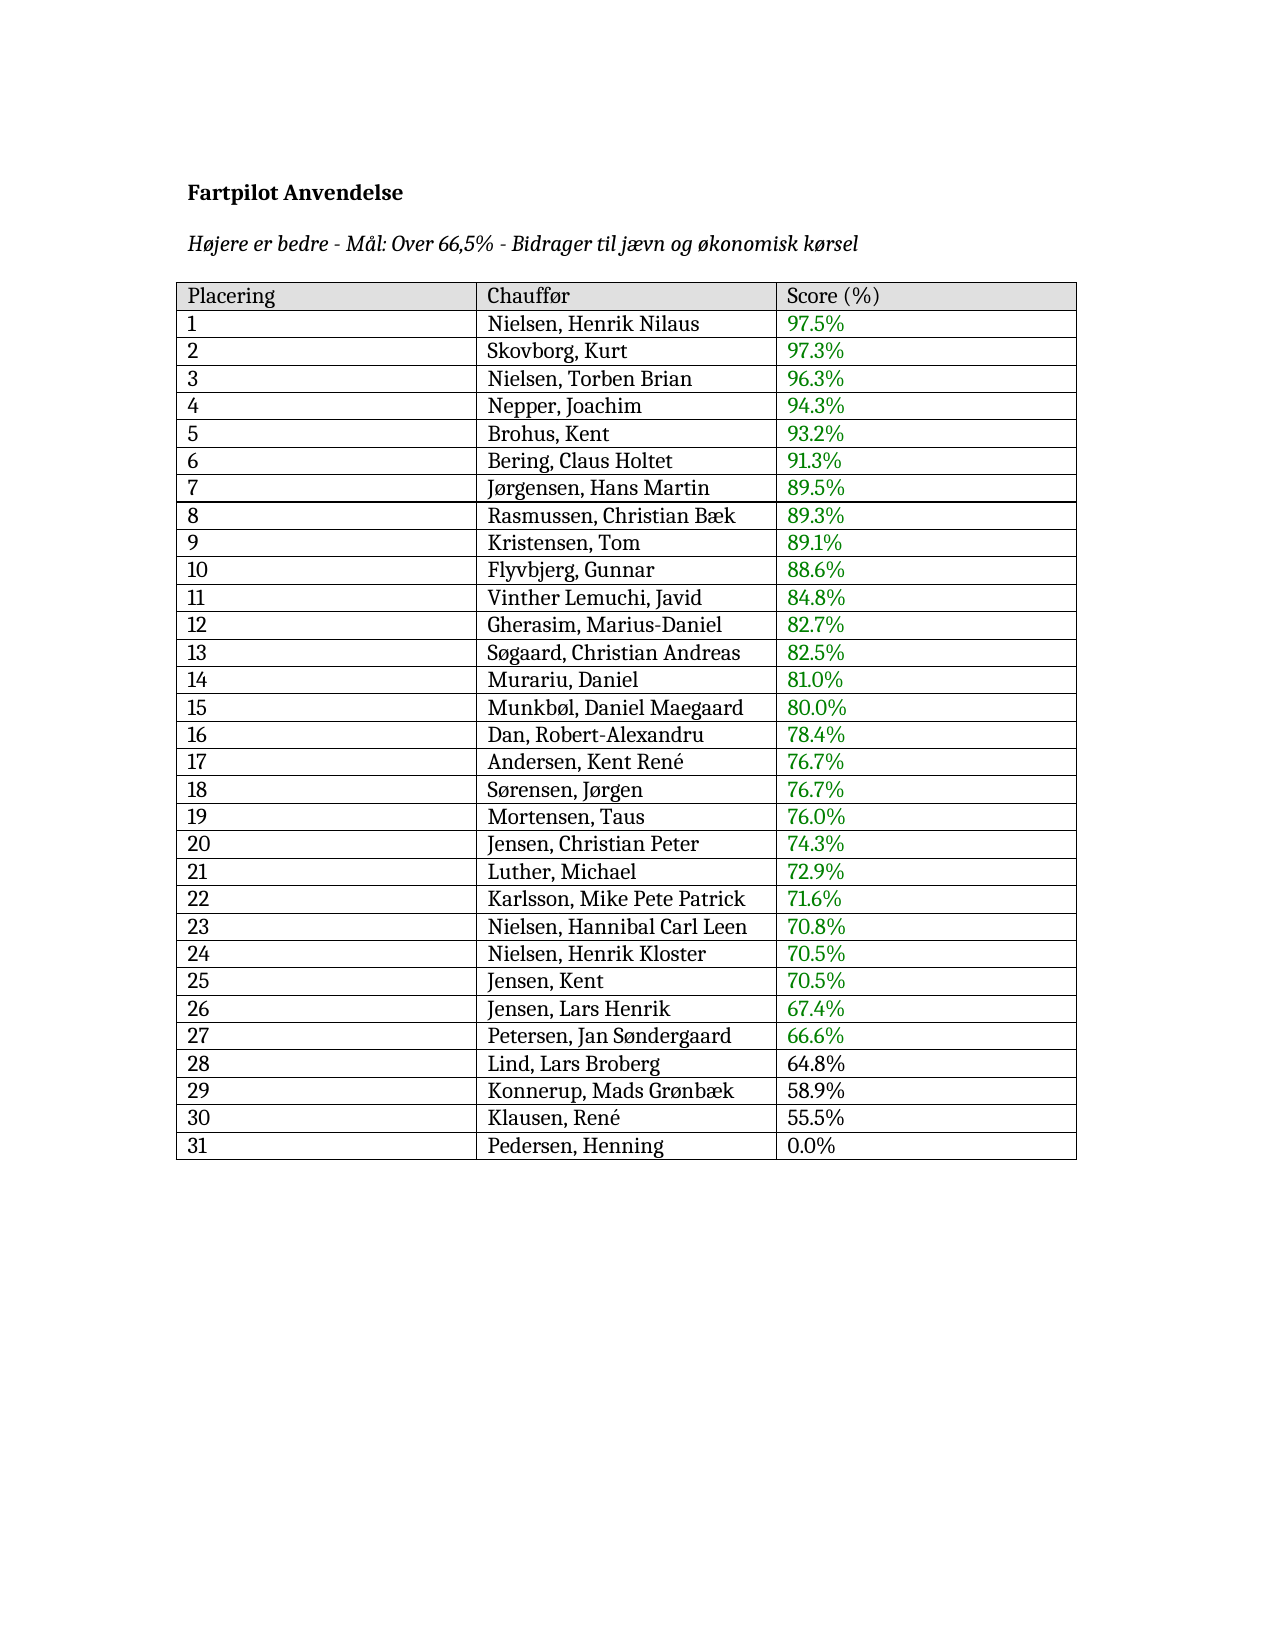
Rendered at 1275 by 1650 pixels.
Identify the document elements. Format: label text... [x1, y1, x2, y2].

table_cell Munkbøl, Daniel Maegaard [477, 694, 776, 721]
table_cell Nepper, Joachim [477, 393, 776, 419]
table_cell 7 [177, 475, 476, 501]
table_cell 55.5% [777, 1105, 1076, 1132]
table_cell Luther, Michael [477, 859, 776, 885]
table_cell 76.7% [777, 749, 1076, 775]
table_cell Murariu, Daniel [477, 667, 776, 693]
table_cell 17 [177, 749, 476, 775]
table_cell 21 [177, 859, 476, 885]
table_cell Brohus, Kent [477, 420, 776, 447]
table_cell 82.5% [777, 640, 1076, 666]
table_cell Petersen, Jan Søndergaard [477, 1023, 776, 1049]
table_cell 81.0% [777, 667, 1076, 693]
table_cell 15 [177, 694, 476, 721]
table_cell 89.3% [777, 503, 1076, 529]
table_cell 22 [177, 886, 476, 912]
table_cell Lind, Lars Broberg [477, 1050, 776, 1077]
table_cell 64.8% [777, 1050, 1076, 1077]
table_cell 28 [177, 1050, 476, 1077]
table_cell 58.9% [777, 1078, 1076, 1104]
table_cell Karlsson, Mike Pete Patrick [477, 886, 776, 912]
table_cell Konnerup, Mads Grønbæk [477, 1078, 776, 1104]
table_cell Vinther Lemuchi, Javid [477, 585, 776, 611]
text Fartpilot Anvendelse [187, 150, 1087, 207]
table_cell 10 [177, 557, 476, 584]
table_header Score (%) [777, 283, 1076, 310]
table_cell 31 [177, 1133, 476, 1159]
table_cell 70.5% [777, 968, 1076, 994]
table_cell 14 [177, 667, 476, 693]
table_cell 84.8% [777, 585, 1076, 611]
table_cell 18 [177, 776, 476, 803]
table_cell 70.5% [777, 941, 1076, 967]
table_cell Gherasim, Marius-Daniel [477, 612, 776, 638]
table_cell 74.3% [777, 831, 1076, 858]
table_cell 80.0% [777, 694, 1076, 721]
table_cell Pedersen, Henning [477, 1133, 776, 1159]
table_cell 72.9% [777, 859, 1076, 885]
table_cell 30 [177, 1105, 476, 1132]
table_cell Andersen, Kent René [477, 749, 776, 775]
table_header Placering [177, 283, 476, 310]
table_cell Rasmussen, Christian Bæk [477, 503, 776, 529]
table_cell Mortensen, Taus [477, 804, 776, 830]
table_cell 67.4% [777, 996, 1076, 1022]
table_cell 78.4% [777, 722, 1076, 748]
table_cell 27 [177, 1023, 476, 1049]
table_cell 29 [177, 1078, 476, 1104]
text Højere er bedre - Mål: Over 66,5% - Bidrager til jævn og økonomisk kørsel [187, 231, 1087, 258]
table_cell Nielsen, Henrik Kloster [477, 941, 776, 967]
table_cell 12 [177, 612, 476, 638]
table_cell Søgaard, Christian Andreas [477, 640, 776, 666]
table_cell 4 [177, 393, 476, 419]
table_cell 23 [177, 914, 476, 940]
table_cell Nielsen, Hannibal Carl Leen [477, 914, 776, 940]
table_cell 82.7% [777, 612, 1076, 638]
table_cell 93.2% [777, 420, 1076, 447]
table_cell Jensen, Lars Henrik [477, 996, 776, 1022]
table_cell Jørgensen, Hans Martin [477, 475, 776, 501]
table_cell 97.3% [777, 338, 1076, 364]
table_cell 16 [177, 722, 476, 748]
table_cell Bering, Claus Holtet [477, 448, 776, 474]
table_cell Kristensen, Tom [477, 530, 776, 556]
table_cell 1 [177, 311, 476, 337]
table_cell 0.0% [777, 1133, 1076, 1159]
table_cell Dan, Robert-Alexandru [477, 722, 776, 748]
table_cell 96.3% [777, 366, 1076, 392]
table_cell 97.5% [777, 311, 1076, 337]
table_cell Jensen, Kent [477, 968, 776, 994]
table_cell 8 [177, 503, 476, 529]
table_cell 20 [177, 831, 476, 858]
table_cell 11 [177, 585, 476, 611]
table_cell 3 [177, 366, 476, 392]
table_cell 94.3% [777, 393, 1076, 419]
table_cell 5 [177, 420, 476, 447]
table_cell 24 [177, 941, 476, 967]
table_cell 9 [177, 530, 476, 556]
table_header Chauffør [477, 283, 776, 310]
table_cell 6 [177, 448, 476, 474]
table_cell 91.3% [777, 448, 1076, 474]
table_cell 2 [177, 338, 476, 364]
table_cell 13 [177, 640, 476, 666]
table_cell 66.6% [777, 1023, 1076, 1049]
table_cell 19 [177, 804, 476, 830]
table_cell 26 [177, 996, 476, 1022]
table_cell Flyvbjerg, Gunnar [477, 557, 776, 584]
table_cell 76.0% [777, 804, 1076, 830]
table_cell 89.1% [777, 530, 1076, 556]
table_cell 88.6% [777, 557, 1076, 584]
table_cell Skovborg, Kurt [477, 338, 776, 364]
table_cell Klausen, René [477, 1105, 776, 1132]
table_cell 89.5% [777, 475, 1076, 501]
table_cell Nielsen, Torben Brian [477, 366, 776, 392]
table_cell 70.8% [777, 914, 1076, 940]
table_cell 25 [177, 968, 476, 994]
table_cell Sørensen, Jørgen [477, 776, 776, 803]
table_cell 71.6% [777, 886, 1076, 912]
table_cell 76.7% [777, 776, 1076, 803]
table_cell Jensen, Christian Peter [477, 831, 776, 858]
table_cell Nielsen, Henrik Nilaus [477, 311, 776, 337]
